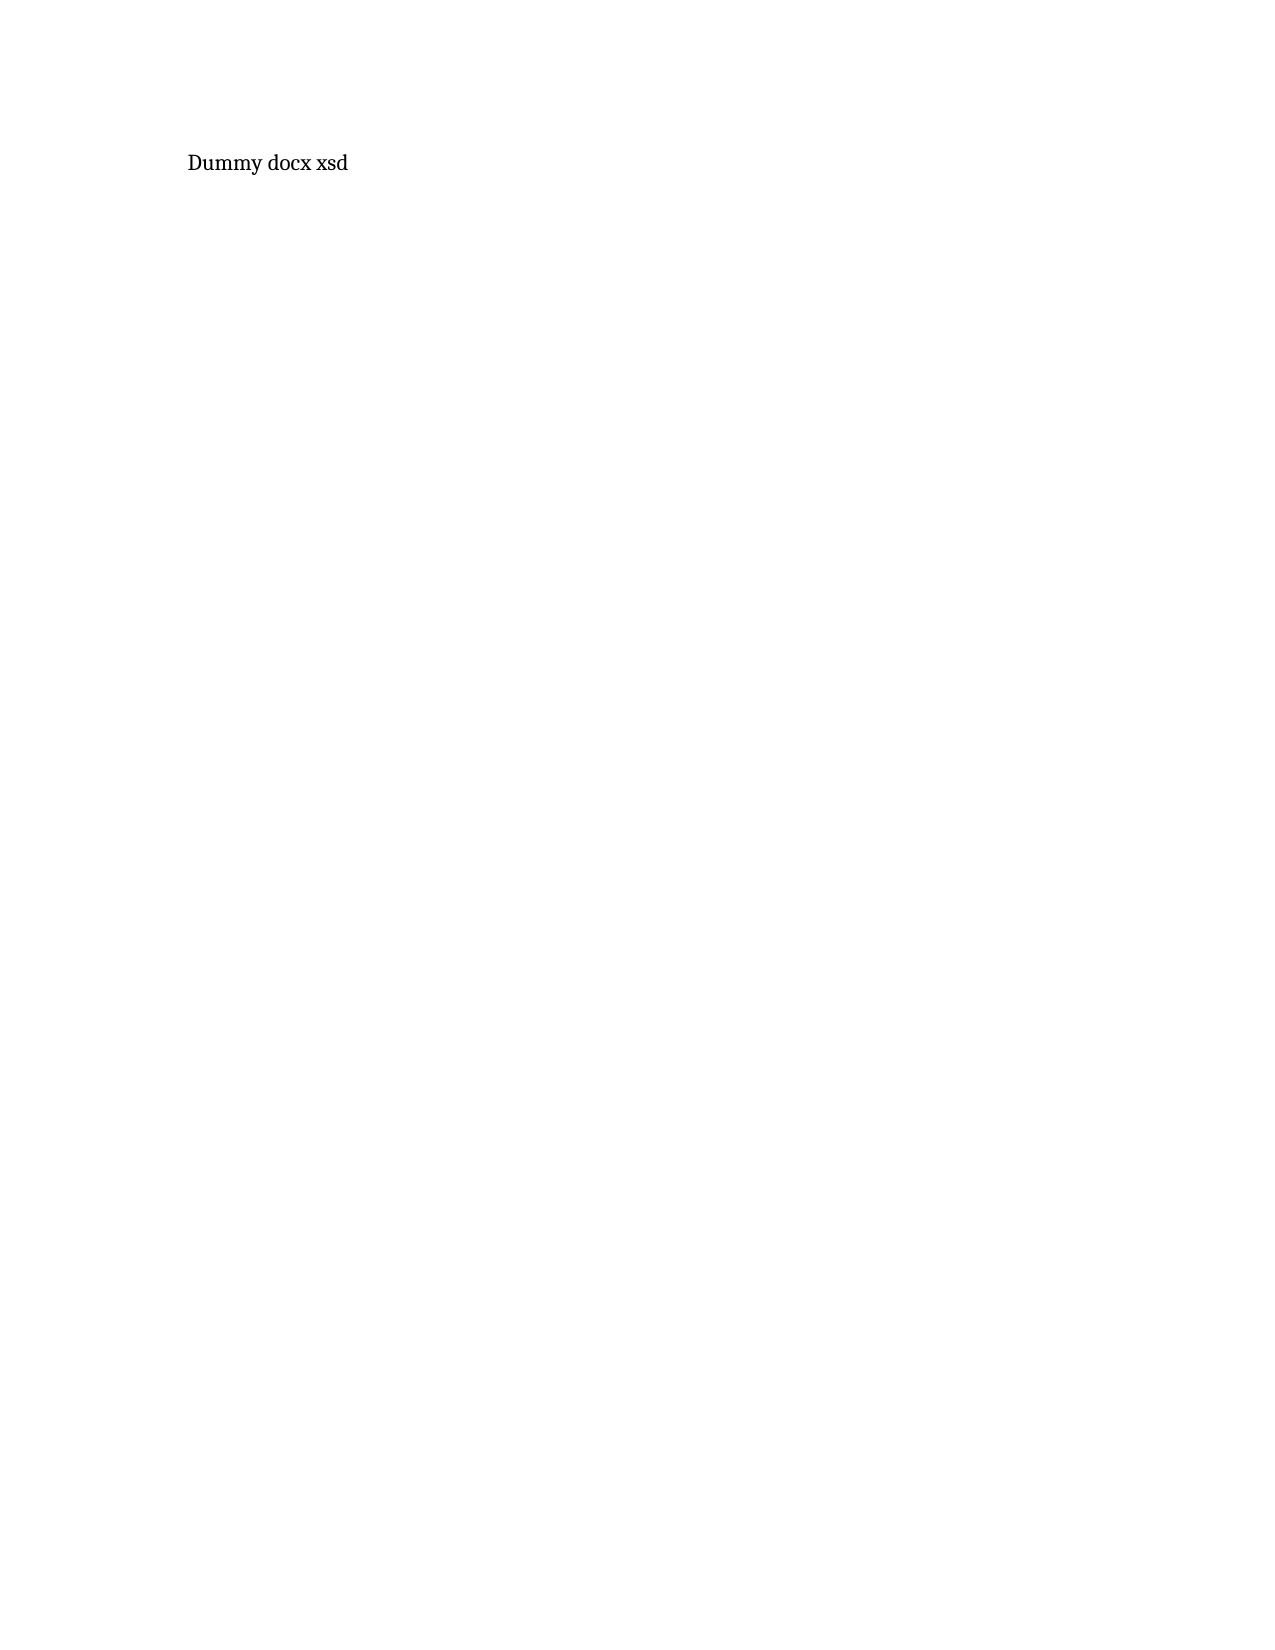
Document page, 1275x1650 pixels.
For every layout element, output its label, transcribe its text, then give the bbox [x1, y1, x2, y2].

text Dummy docx xsd [187, 150, 1087, 176]
